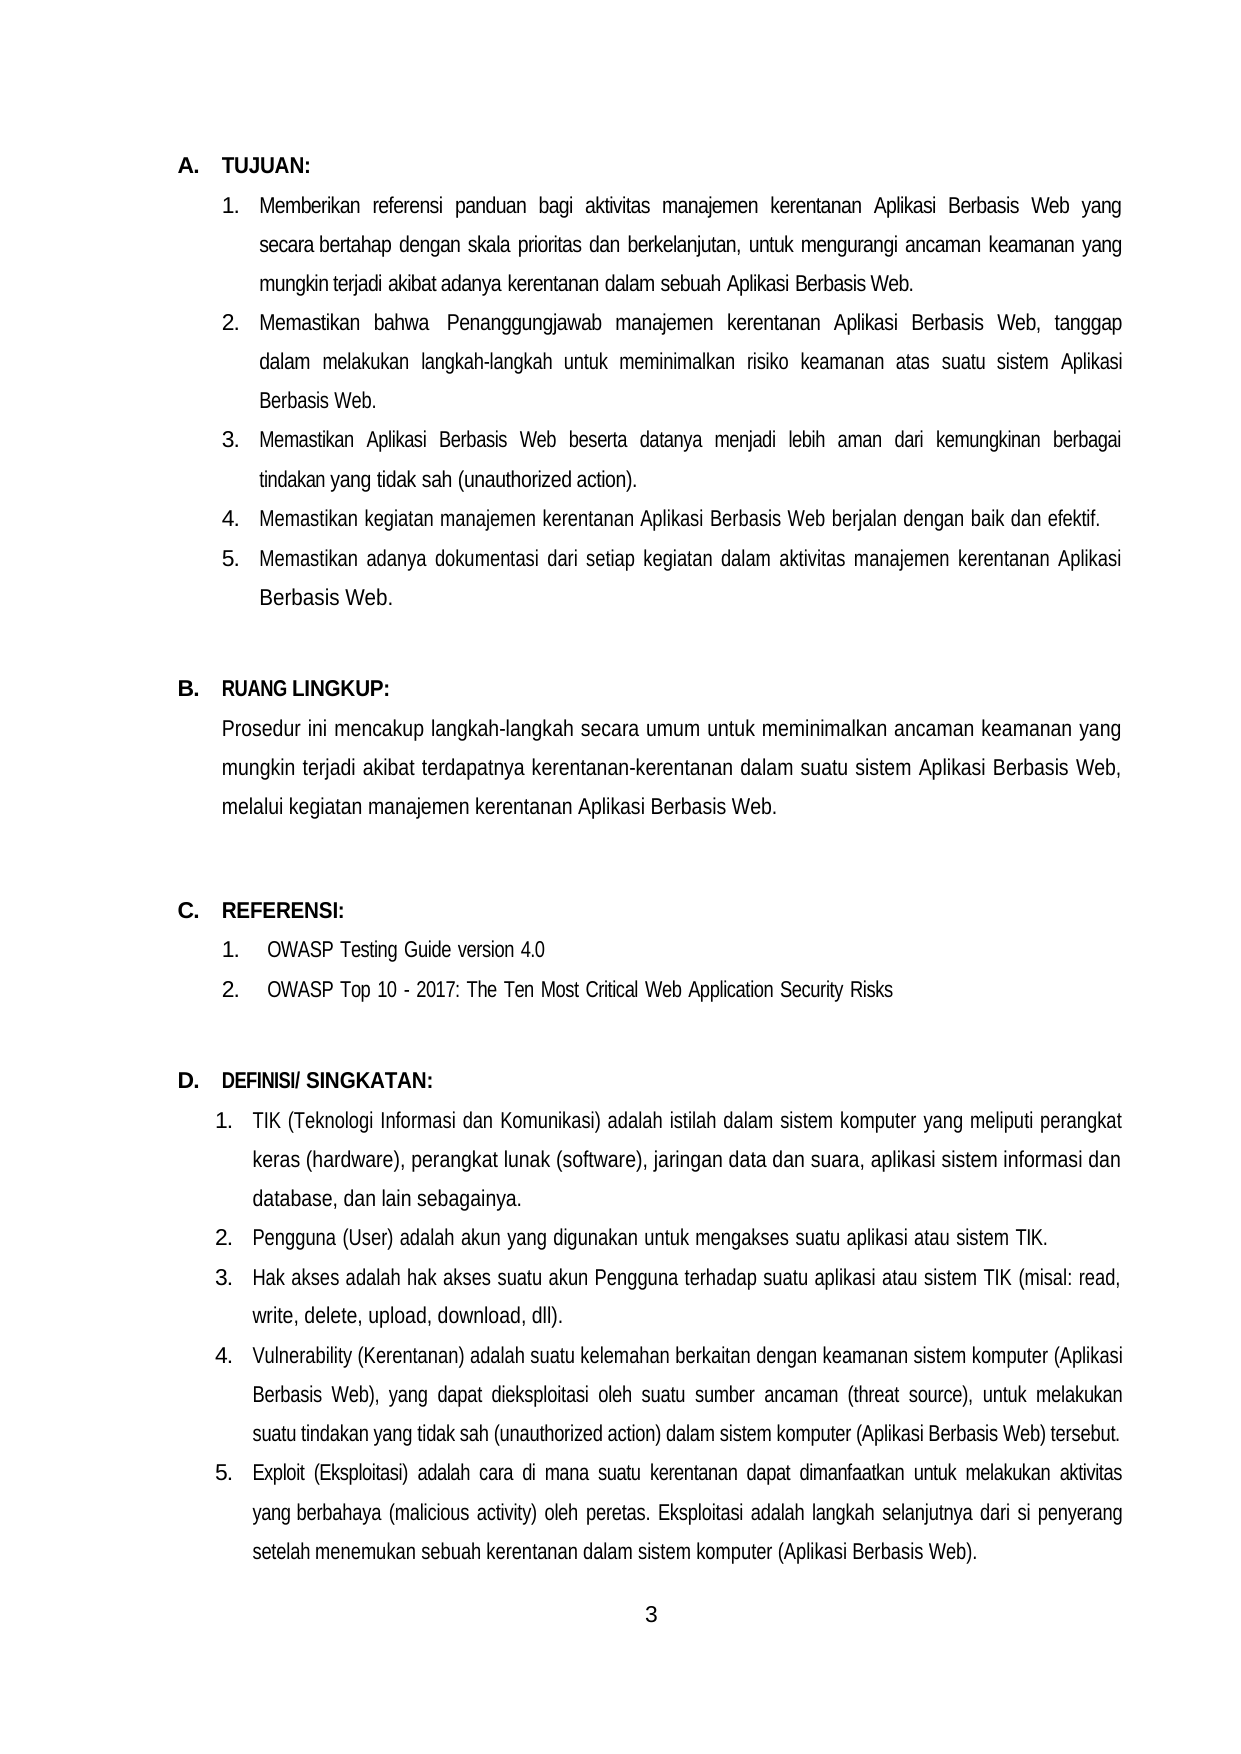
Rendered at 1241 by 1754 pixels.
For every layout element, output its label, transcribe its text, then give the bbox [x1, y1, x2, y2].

list REFERENSI: [177, 897, 1203, 923]
list Memastikan adanya dokumentasi dari setiap kegiatan dalam aktivitas manajemen kerentanan Aplikasi Berbasis Web. [222, 544, 1122, 610]
list OWASP Top 10 - 2017: The Ten Most Critical Web Application Security Risks [222, 976, 1203, 1002]
list Hak akses adalah hak akses suatu akun Pengguna terhadap suatu aplikasi atau sistem TIK (misal: read, write, delete, upload, download, dll). [215, 1263, 1123, 1329]
list Memastikan bahwa Penanggungjawab manajemen kerentanan Aplikasi Berbasis Web, tanggap dalam melakukan langkah-langkah untuk meminimalkan risiko keamanan atas suatu sistem Aplikasi Berbasis Web. [222, 309, 1123, 413]
list Memberikan referensi panduan bagi aktivitas manajemen kerentanan Aplikasi Berbasis Web yang secara bertahap dengan skala prioritas dan berkelanjutan, untuk mengurangi ancaman keamanan yang mungkin terjadi akibat adanya kerentanan dalam sebuah Aplikasi Berbasis Web. [222, 192, 1123, 296]
text Prosedur ini mencakup langkah-langkah secara umum untuk meminimalkan ancaman keamanan yang mungkin terjadi akibat terdapatnya kerentanan-kerentanan dalam suatu sistem Aplikasi Berbasis Web, melalui kegiatan manajemen kerentanan Aplikasi Berbasis Web. [222, 715, 1123, 819]
list DEFINISI/ SINGKATAN: [177, 1067, 1203, 1093]
list Pengguna (User) adalah akun yang digunakan untuk mengakses suatu aplikasi atau sistem TIK. [215, 1224, 1203, 1250]
list Vulnerability (Kerentanan) adalah suatu kelemahan berkaitan dengan keamanan sistem komputer (Aplikasi Berbasis Web), yang dapat dieksploitasi oleh suatu sumber ancaman (threat source), untuk melakukan suatu tindakan yang tidak sah (unauthorized action) dalam sistem komputer (Aplikasi Berbasis Web) tersebut. [215, 1342, 1123, 1446]
list Memastikan kegiatan manajemen kerentanan Aplikasi Berbasis Web berjalan dengan baik dan efektif. [222, 505, 1203, 532]
list OWASP Testing Guide version 4.0 [222, 936, 1203, 962]
list TUJUAN: [177, 152, 1203, 179]
list Memastikan Aplikasi Berbasis Web beserta datanya menjadi lebih aman dari kemungkinan berbagai tindakan yang tidak sah (unauthorized action). [222, 426, 1123, 492]
list TIK (Teknologi Informasi dan Komunikasi) adalah istilah dalam sistem komputer yang meliputi perangkat keras (hardware), perangkat lunak (software), jaringan data dan suara, aplikasi sistem informasi dan database, dan lain sebagainya. [215, 1107, 1122, 1211]
list Exploit (Eksploitasi) adalah cara di mana suatu kerentanan dapat dimanfaatkan untuk melakukan aktivitas yang berbahaya (malicious activity) oleh peretas. Eksploitasi adalah langkah selanjutnya dari si penyerang setelah menemukan sebuah kerentanan dalam sistem komputer (Aplikasi Berbasis Web). [215, 1459, 1123, 1564]
list RUANG LINGKUP: [177, 675, 1203, 702]
